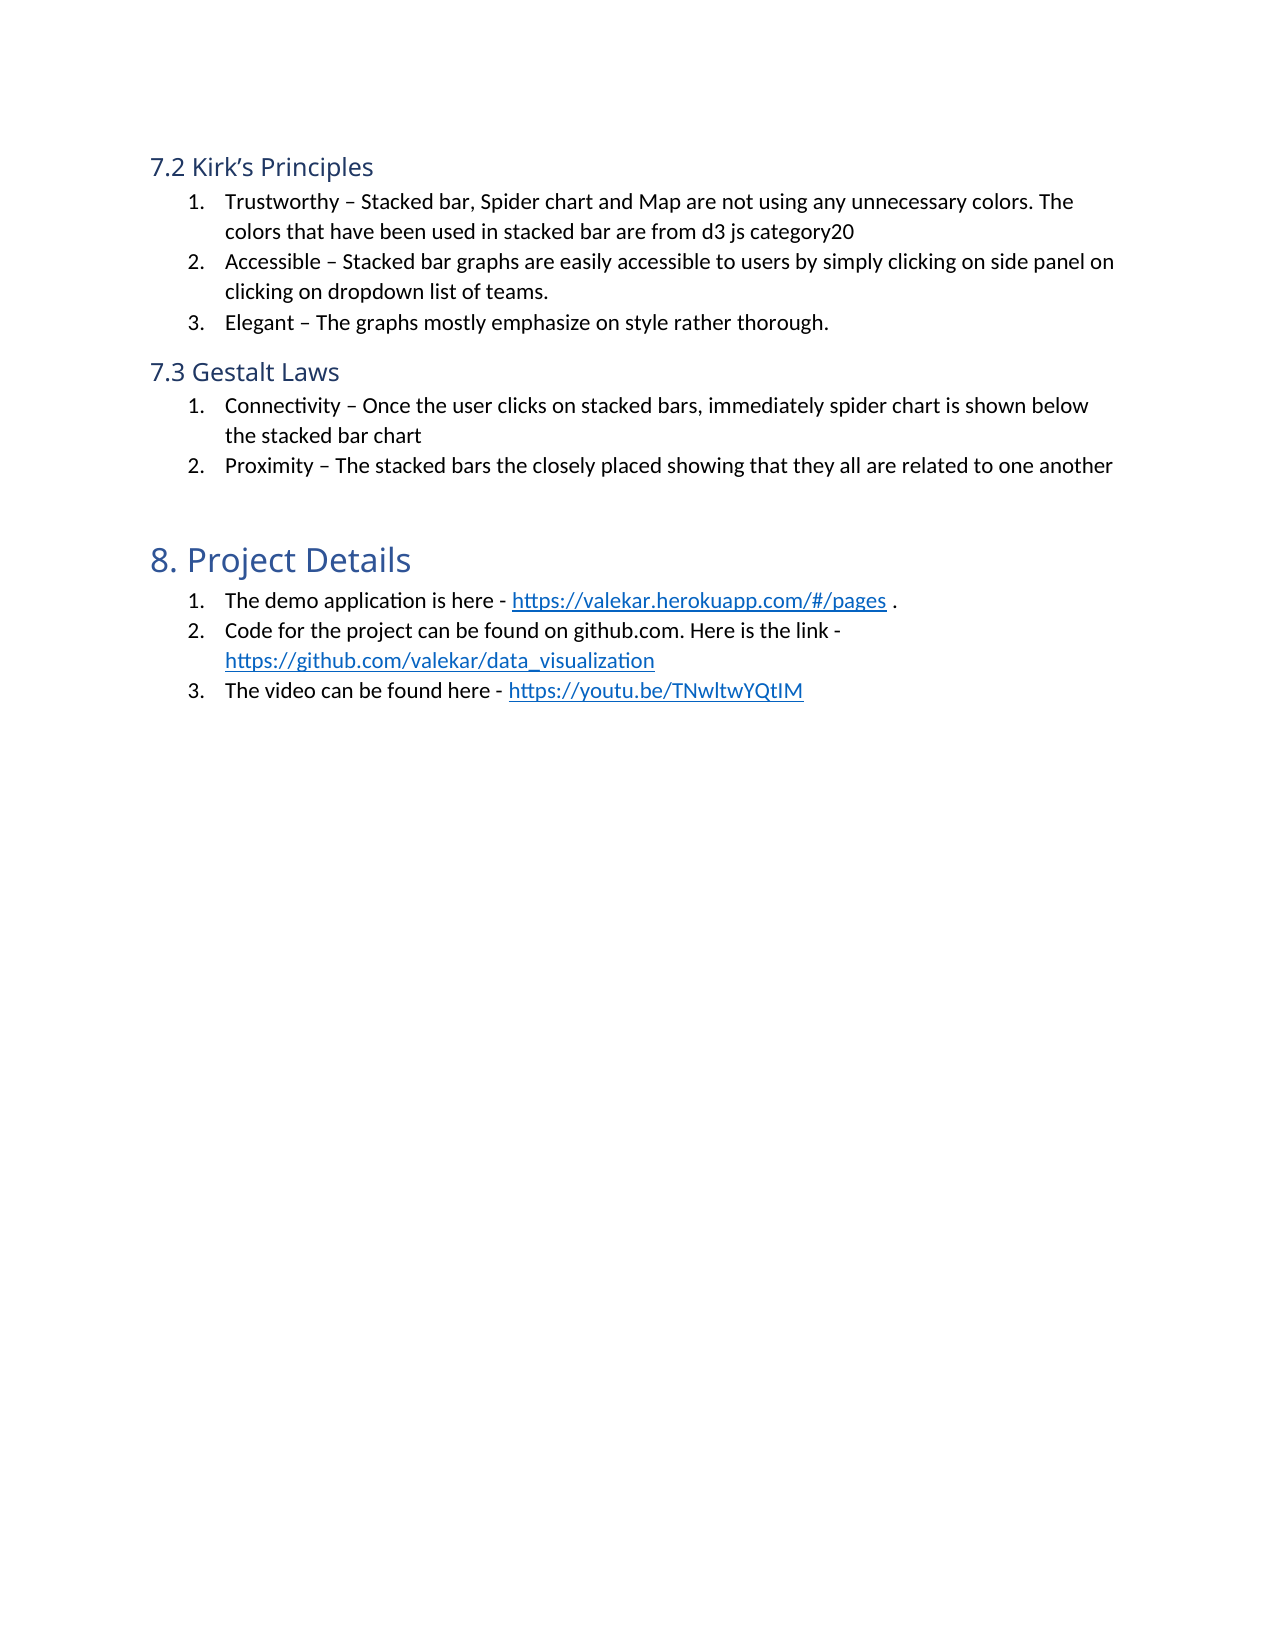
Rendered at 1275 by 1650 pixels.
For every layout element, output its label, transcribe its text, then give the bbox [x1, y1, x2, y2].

list Code for the project can be found on github.com. Here is the link - https://github.com/valekar/data_visualization [187, 616, 1125, 674]
list Elegant – The graphs mostly emphasize on style rather thorough. [187, 308, 1125, 336]
list The video can be found here - https://youtu.be/TNwltwYQtIM [187, 677, 1125, 705]
list The demo application is here - https://valekar.herokuapp.com/#/pages . [187, 586, 1125, 614]
subtitle 8. Project Details [150, 537, 1125, 582]
subtitle 7.3 Gestalt Laws [150, 354, 1125, 388]
subtitle 7.2 Kirk’s Principles [150, 150, 1125, 184]
list Connectivity – Once the user clicks on stacked bars, immediately spider chart is shown below the stacked bar chart [187, 391, 1125, 449]
list Proximity – The stacked bars the closely placed showing that they all are related to one another [187, 452, 1125, 480]
list Accessible – Stacked bar graphs are easily accessible to users by simply clicking on side panel on clicking on dropdown list of teams. [187, 247, 1125, 305]
list Trustworthy – Stacked bar, Spider chart and Map are not using any unnecessary colors. The colors that have been used in stacked bar are from d3 js category20 [187, 187, 1125, 245]
